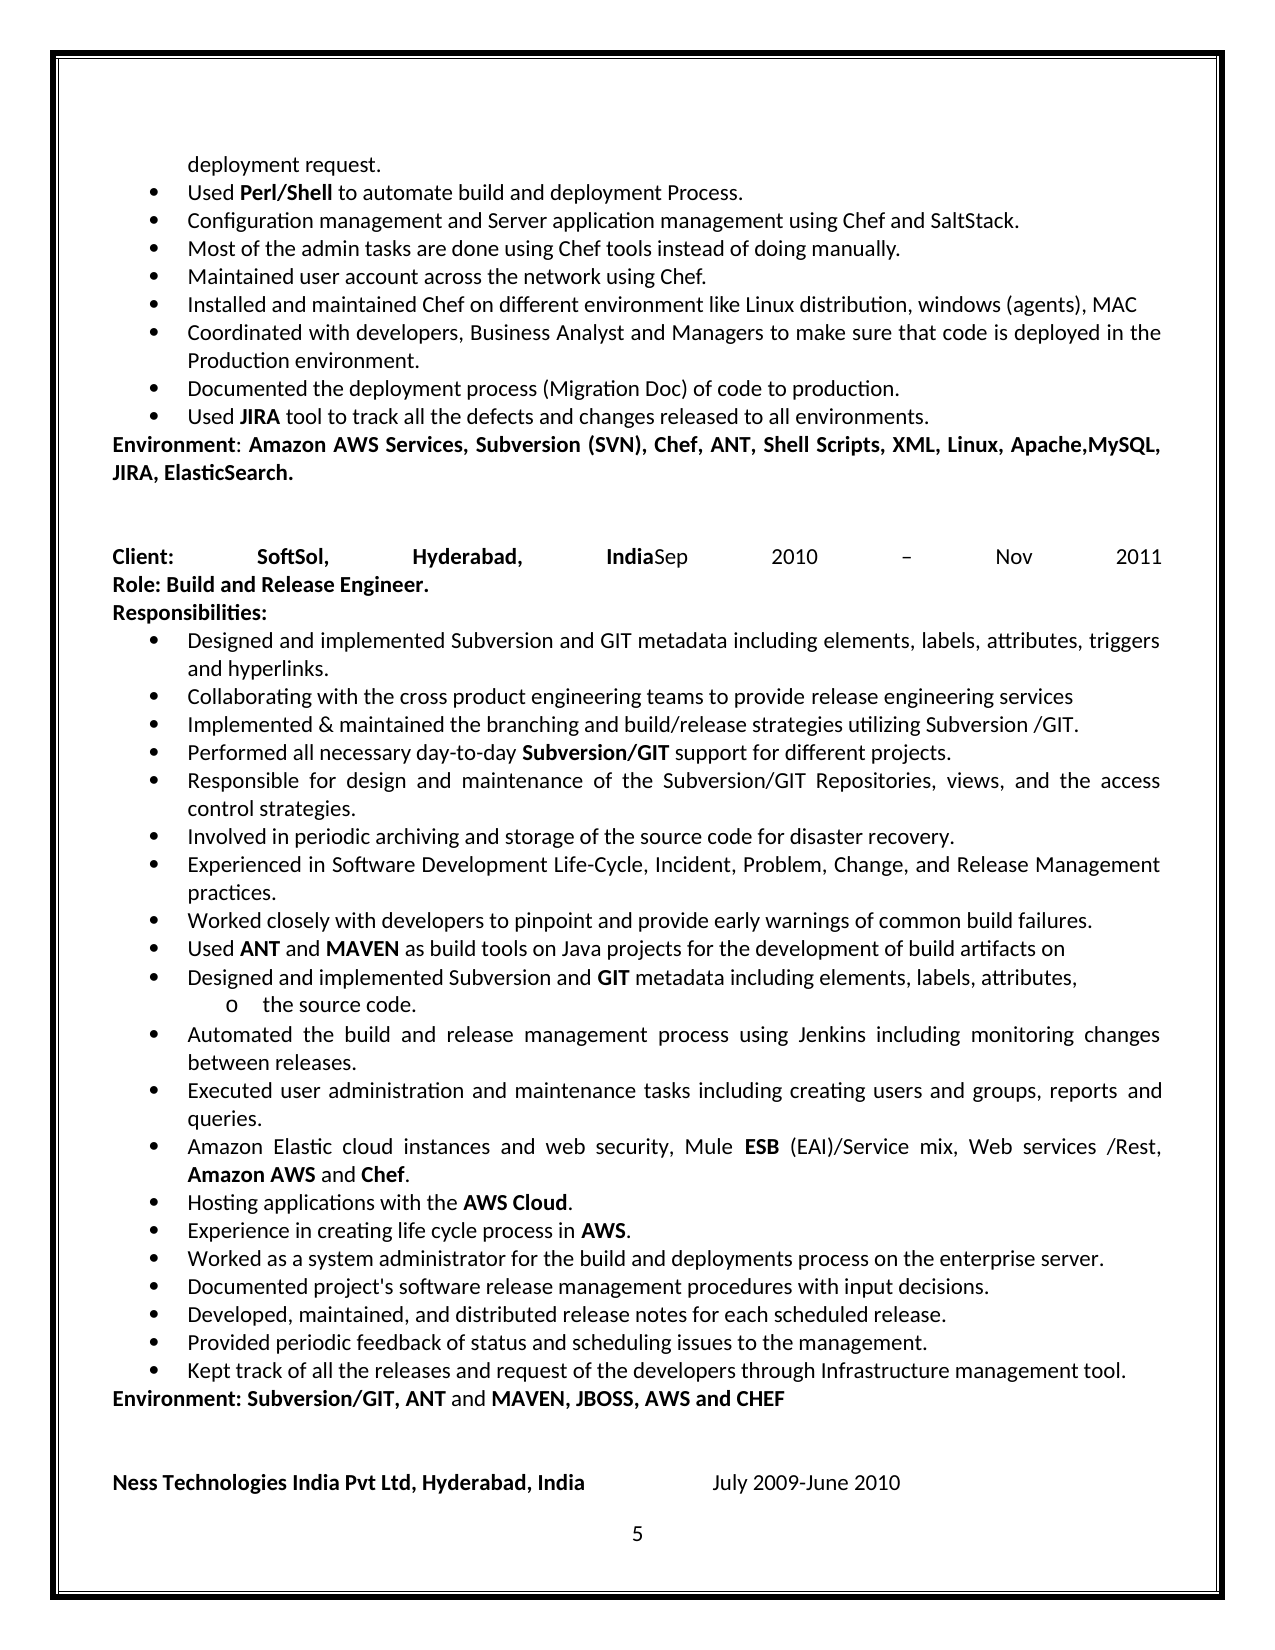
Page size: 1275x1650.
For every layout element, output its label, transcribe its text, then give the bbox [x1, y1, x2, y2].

list Collaborating with the cross product engineering teams to provide release engineering services [150, 682, 1162, 710]
list Most of the admin tasks are done using Chef tools instead of doing manually. [150, 234, 1162, 262]
list Executed user administration and maintenance tasks including creating users and groups, reports and queries. [150, 1076, 1162, 1132]
list Configuration management and Server application management using Chef and SaltStack. [150, 206, 1162, 234]
list Used ANT and MAVEN as build tools on Java projects for the development of build artifacts on [150, 934, 1162, 963]
list Designed and implemented Subversion and GIT metadata including elements, labels, attributes, triggers and hyperlinks. [150, 626, 1162, 682]
list the source code. [225, 991, 1162, 1020]
list Used JIRA tool to track all the defects and changes released to all environments. [150, 402, 1162, 430]
list Worked closely with developers to pinpoint and provide early warnings of common build failures. [150, 907, 1162, 934]
list Installed and maintained Chef on different environment like Linux distribution, windows (agents), MAC [150, 290, 1162, 318]
list Documented project's software release management procedures with input decisions. [150, 1272, 1162, 1300]
list Used Perl/Shell to automate build and deployment Process. [150, 178, 1162, 206]
text Responsibilities: [112, 598, 1162, 626]
list Experienced in Software Development Life-Cycle, Incident, Problem, Change, and Release Management practices. [150, 851, 1162, 907]
list Maintained user account across the network using Chef. [150, 262, 1162, 290]
list Performed all necessary day-to-day Subversion/GIT support for different projects. [150, 738, 1162, 766]
list Worked as a system administrator for the build and deployments process on the enterprise server. [150, 1244, 1162, 1272]
list Amazon Elastic cloud instances and web security, Mule ESB (EAI)/Service mix, Web services /Rest, Amazon AWS and Chef. [150, 1132, 1162, 1188]
list Coordinated with developers, Business Analyst and Managers to make sure that code is deployed in the Production environment. [150, 318, 1162, 374]
text Ness Technologies India Pvt Ltd, Hyderabad, India July 2009-June 2010 [112, 1468, 1162, 1496]
list Experience in creating life cycle process in AWS. [150, 1216, 1162, 1244]
text Client: SoftSol, Hyderabad, IndiaSep 2010 – Nov 2011 Role: Build and Release Engineer. [112, 542, 1162, 598]
list Implemented & maintained the branching and build/release strategies utilizing Subversion /GIT. [150, 710, 1162, 738]
list Hosting applications with the AWS Cloud. [150, 1188, 1162, 1216]
list Documented the deployment process (Migration Doc) of code to production. [150, 374, 1162, 402]
list Developed, maintained, and distributed release notes for each scheduled release. [150, 1300, 1162, 1328]
list Provided periodic feedback of status and scheduling issues to the management. [150, 1328, 1162, 1356]
list Kept track of all the releases and request of the developers through Infrastructure management tool. [150, 1356, 1162, 1384]
text Environment: Subversion/GIT, ANT and MAVEN, JBOSS, AWS and CHEF [112, 1384, 1162, 1412]
list Automated the build and release management process using Jenkins including monitoring changes between releases. [150, 1020, 1162, 1076]
list Responsible for design and maintenance of the Subversion/GIT Repositories, views, and the access control strategies. [150, 766, 1162, 822]
list Designed and implemented Subversion and GIT metadata including elements, labels, attributes, [150, 963, 1162, 991]
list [150, 150, 1162, 178]
list Involved in periodic archiving and storage of the source code for disaster recovery. [150, 822, 1162, 851]
text Environment: Amazon AWS Services, Subversion (SVN), Chef, ANT, Shell Scripts, XML, Linux, Apache,MySQL, JIRA, ElasticSearch. [112, 430, 1162, 486]
